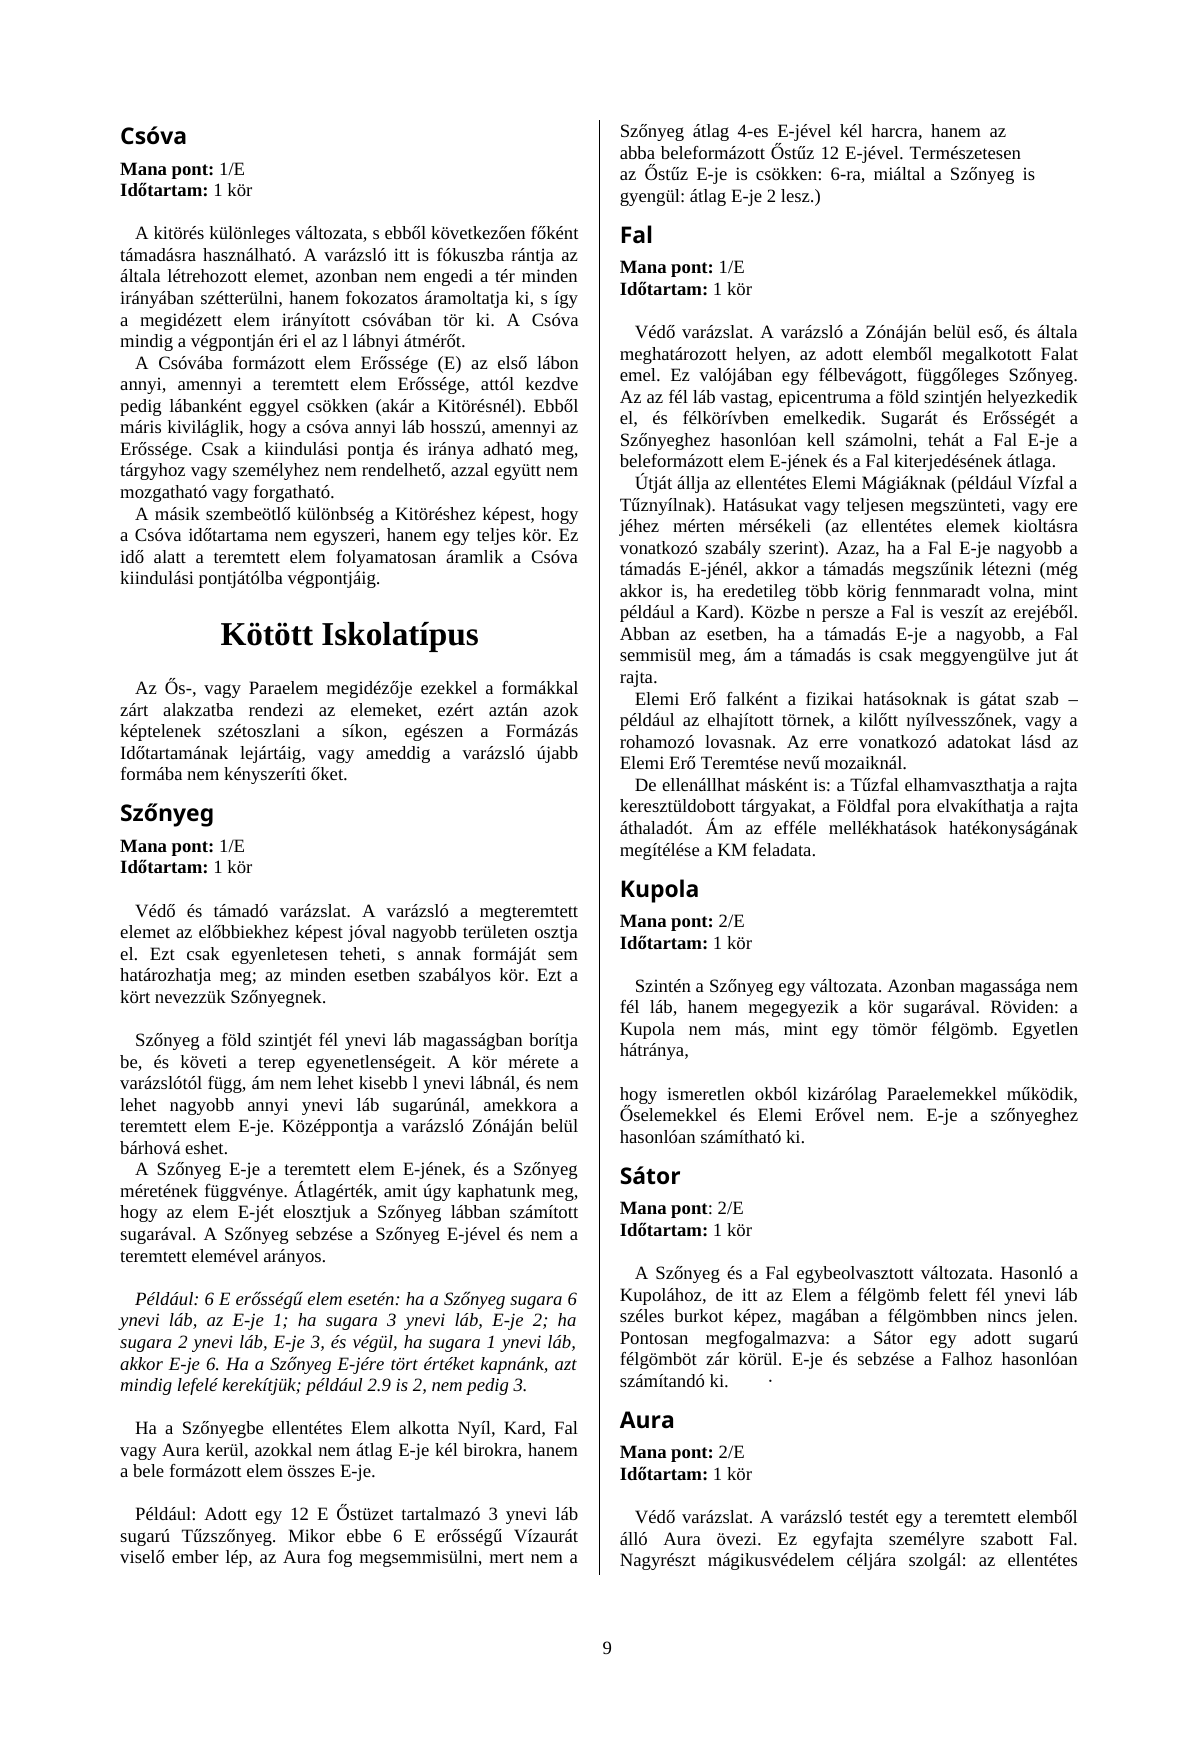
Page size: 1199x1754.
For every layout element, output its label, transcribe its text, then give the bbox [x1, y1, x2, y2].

subtitle Kupola [619, 872, 1079, 904]
text A másik szembeötlő különbség a Kitöréshez képest, hogy a Csóva időtartama nem egyszeri, hanem egy teljes kör. Ez idő alatt a teremtett elem folyamatosan áramlik a Csóva kiindulási pontjátólba végpontjáig. [120, 502, 579, 589]
text Például: 6 E erősségű elem esetén: ha a Szőnyeg sugara 6 ynevi láb, az E-je 1; ha sugara 3 ynevi láb, E-je 2; ha sugara 2 ynevi láb, E-je 3, és végül, ha sugara 1 ynevi láb, akkor E-je 6. Ha a Szőnyeg E-jére tört értéket kapnánk, azt mindig lefelé kerekítjük; például 2.9 is 2, nem pedig 3. [120, 1288, 579, 1396]
subtitle Aura [619, 1404, 1079, 1435]
text Elemi Erő falként a fizikai hatásoknak is gátat szab – például az elhajított törnek, a kilőtt nyílvesszőnek, vagy a rohamozó lovasnak. Az erre vonatkozó adatokat lásd az Elemi Erő Teremtése nevű mozaiknál. [619, 687, 1079, 774]
text Mana pont: 2/E [619, 910, 1079, 932]
subtitle Sátor [619, 1160, 1079, 1191]
text hogy ismeretlen okból kizárólag Paraelemekkel működik, Őselemekkel és Elemi Erővel nem. E-je a szőnyeghez hasonlóan számítható ki. [619, 1082, 1079, 1147]
text Mana pont: 2/E [619, 1197, 1079, 1219]
subtitle Fal [619, 219, 1079, 250]
subtitle Szőnyeg [120, 797, 579, 829]
text Szőnyeg a föld szintjét fél ynevi láb magasságban borítja be, és követi a terep egyenetlenségeit. A kör mérete a varázslótól függ, ám nem lehet kisebb l ynevi lábnál, és nem lehet nagyobb annyi ynevi láb sugarúnál, amekkora a teremtett elem E-je. Középpontja a varázsló Zónáján belül bárhová eshet. [120, 1029, 579, 1158]
text Időtartam: 1 kör [619, 1463, 1079, 1484]
text Védő varázslat. A varázsló a Zónáján belül eső, és általa meghatározott helyen, az adott elemből megalkotott Falat emel. Ez valójában egy félbevágott, függőleges Szőnyeg. Az­ az fél láb vastag, epicentruma a föld szintjén helyezkedik el, és félkörívben emelkedik. Sugarát és Erősségét a Szőnyeghez hasonlóan kell számolni, tehát a Fal E-je a beleformázott elem E-jének és a Fal kiterjedésének átlaga. [619, 321, 1079, 472]
text Időtartam: 1 kör [619, 278, 1079, 299]
text Védő és támadó varázslat. A varázsló a megteremtett elemet az előbbiekhez képest jóval nagyobb területen osztja el. Ezt csak egyenletesen teheti, s annak formáját sem határozhatja meg; az minden esetben szabályos kör. Ezt a kört nevezzük Szőnyegnek. [120, 899, 579, 1007]
subtitle Csóva [120, 120, 579, 151]
text A Csóvába formázott elem Erőssége (E) az első lábon annyi, amennyi a teremtett elem Erőssége, attól kezdve pedig lábanként eggyel csökken (akár a Kitörésnél). Ebből máris kiviláglik, hogy a csóva annyi láb hosszú, amennyi az Erőssége. Csak a kiindulási pontja és iránya adható meg, tárgyhoz vagy személyhez nem rendelhető, azzal együtt nem mozgatható vagy forgatható. [120, 352, 579, 502]
text Mana pont: 2/E [619, 1441, 1079, 1463]
text A Szőnyeg és a Fal egybeolvasztott változata. Hasonló a Kupolához, de itt az Elem a félgömb felett fél ynevi láb széles burkot képez, magában a félgömbben nincs jelen. Pontosan megfogalmazva: a Sátor egy adott sugarú félgömböt zár körül. E-je és sebzése a Falhoz hasonlóan számítandó ki. · [619, 1262, 1079, 1391]
text Időtartam: 1 kör [619, 932, 1079, 953]
text Ha a Szőnyegbe ellentétes Elem alkotta Nyíl, Kard, Fal vagy Aura kerül, azokkal nem átlag E-je kél birokra, hanem a bele formázott elem összes E-je. [120, 1417, 579, 1482]
text A Szőnyeg E-je a teremtett elem E-jének, és a Szőnyeg méretének függvénye. Átlagérték, amit úgy kaphatunk meg, hogy az elem E-jét elosztjuk a Szőnyeg lábban számított sugarával. A Szőnyeg sebzése a Szőnyeg E-jével és nem a teremtett elemével arányos. [120, 1158, 579, 1266]
text Például: Adott egy 12 E Őstüzet tartalmazó 3 ynevi láb sugarú Tűzszőnyeg. Mikor ebbe 6 E erősségű Vízaurát viselő ember lép, az Aura fog megsemmisülni, mert nem a Szőnyeg átlag 4-es E-jével kél harcra, hanem az abba beleformázott Őstűz 12 E-jével. Természetesen az Őstűz E-je is csökken: 6-ra, miáltal a Szőnyeg is gyengül: átlag E-je 2 lesz.) [619, 120, 1079, 206]
text Időtartam: 1 kör [120, 179, 579, 201]
text Mana pont: 1/E [120, 835, 579, 856]
text A kitörés különleges változata, s ebből következően főként támadásra használható. A varázsló itt is fókuszba rántja az általa létrehozott elemet, azonban nem engedi a tér minden irányában szétterülni, hanem fokozatos áramoltatja ki, s így a megidézett elem irányított csóvában tör ki. A Csóva mindig a végpontján éri el az l lábnyi átmérőt. [120, 222, 579, 352]
text Kötött Iskolatípus [120, 614, 579, 652]
text Mana pont: 1/E [619, 256, 1079, 278]
text Útját állja az ellentétes Elemi Mágiáknak (például Vízfal a Tűznyílnak). Hatásukat vagy teljesen megszünteti, vagy ere­ jéhez mérten mérsékeli (az ellentétes elemek kioltásra vonatkozó szabály szerint). Azaz, ha a Fal E-je nagyobb a támadás E-jénél, akkor a támadás megszűnik létezni (még akkor is, ha eredetileg több körig fennmaradt volna, mint például a Kard). Közbe n persze a Fal is veszít az erejéből. Abban az esetben, ha a támadás E-je a nagyobb, a Fal semmisül meg, ám a támadás is csak meggyengülve jut át rajta. [619, 472, 1079, 687]
text Időtartam: 1 kör [120, 856, 579, 878]
text Időtartam: 1 kör [619, 1219, 1079, 1240]
text Mana pont: 1/E [120, 157, 579, 179]
text De ellenállhat másként is: a Tűzfal elhamvaszthatja a rajta keresztüldobott tárgyakat, a Földfal pora elvakíthatja a rajta áthaladót. Ám az efféle mellékhatások hatékonyságának megítélése a KM feladata. [619, 774, 1079, 860]
text Szintén a Szőnyeg egy változata. Azonban magassága nem fél láb, hanem megegyezik a kör sugarával. Röviden: a Kupola nem más, mint egy tömör félgömb. Egyetlen hátránya, [619, 975, 1079, 1061]
text Az Ős-, vagy Paraelem megidézője ezekkel a formákkal zárt alakzatba rendezi az elemeket, ezért aztán azok képtelenek szétoszlani a síkon, egészen a Formázás Időtartamának lejártáig, vagy ameddig a varázsló újabb formába nem kényszeríti őket. [120, 677, 579, 785]
text Például: Adott egy 12 E Őstüzet tartalmazó 3 ynevi láb sugarú Tűzszőnyeg. Mikor ebbe 6 E erősségű Vízaurát viselő ember lép, az Aura fog megsemmisülni, mert nem a Szőnyeg átlag 4-es E-jével kél harcra, hanem az abba beleformázott Őstűz 12 E-jével. Természetesen az Őstűz E-je is csökken: 6-ra, miáltal a Szőnyeg is gyengül: átlag E-je 2 lesz.) [120, 1503, 579, 1568]
